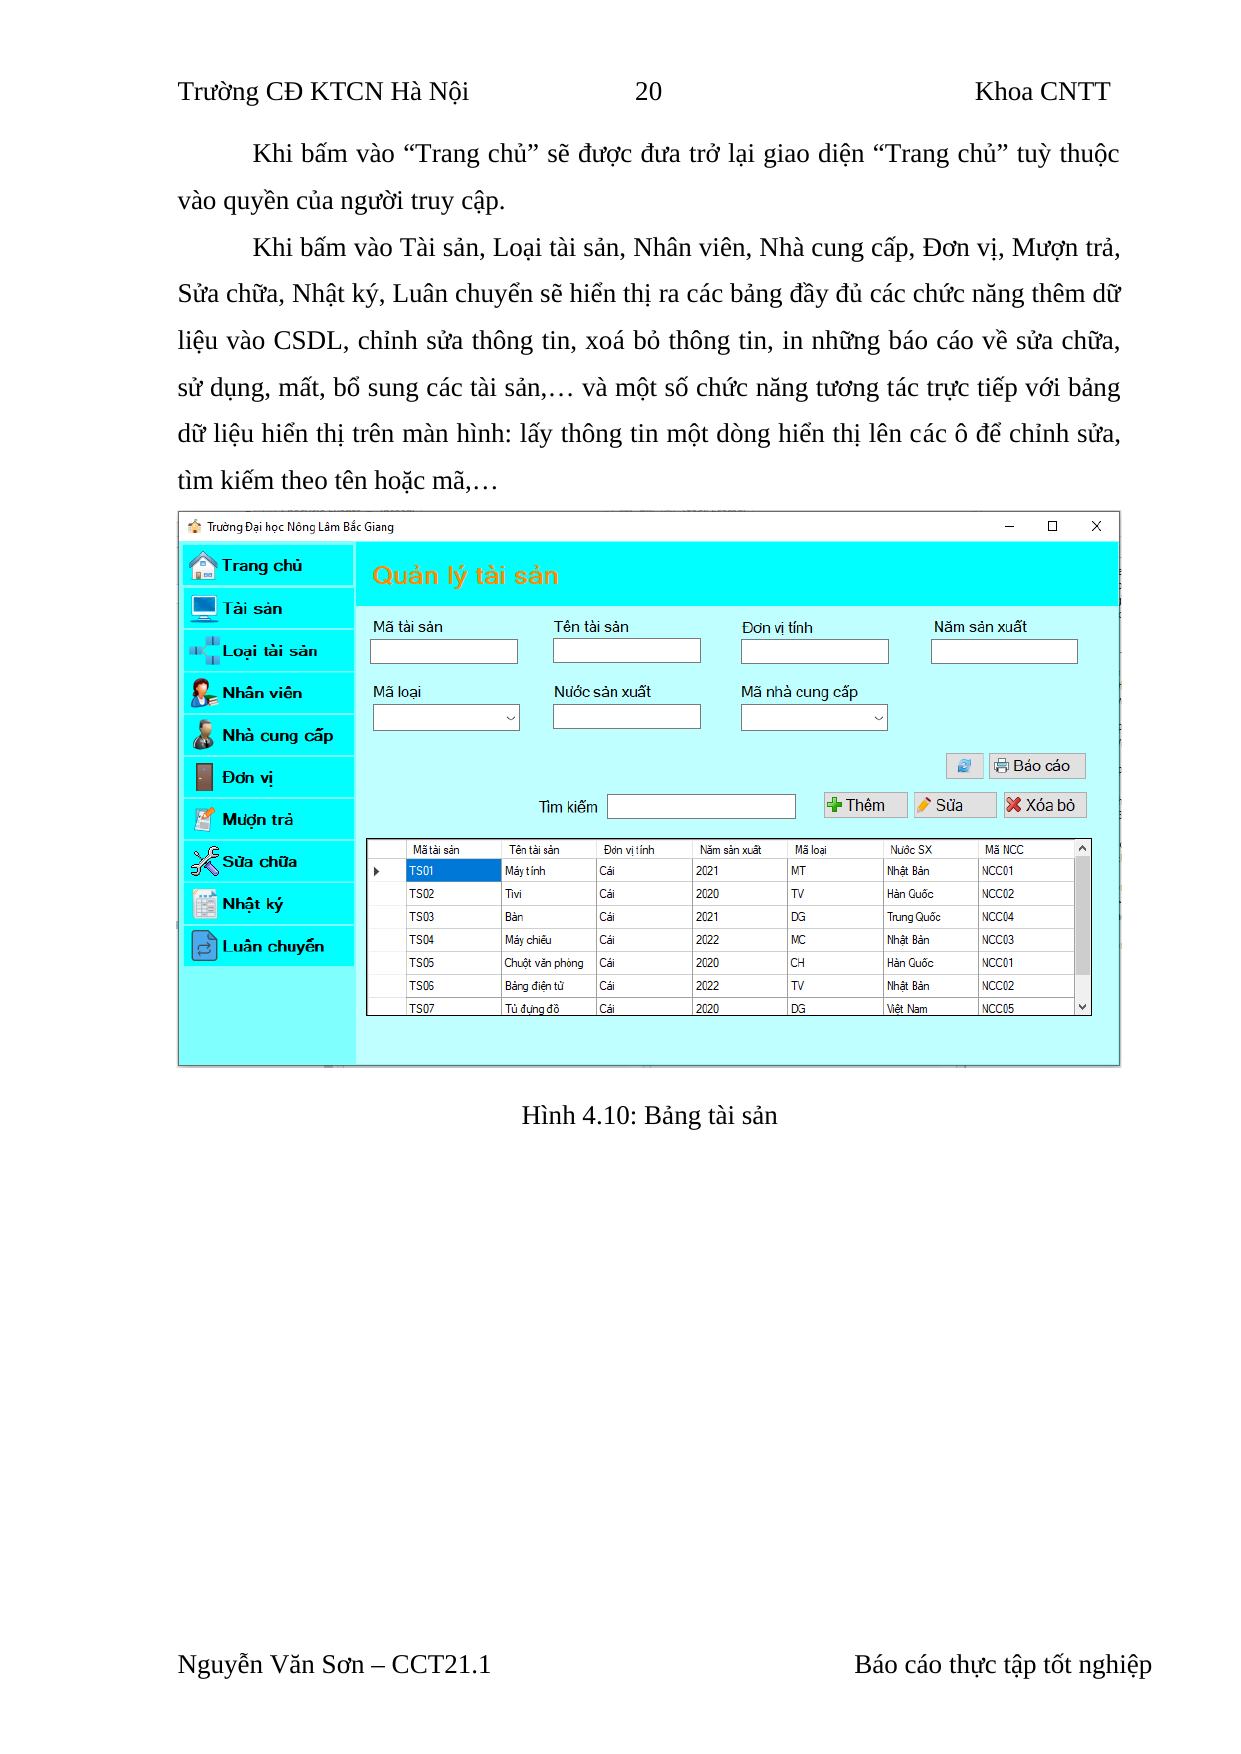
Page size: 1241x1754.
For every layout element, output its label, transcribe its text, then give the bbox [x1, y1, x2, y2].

text Hình 4.10: Bảng tài sản [177, 1068, 1122, 1130]
text Khi bấm vào Tài sản, Loại tài sản, Nhân viên, Nhà cung cấp, Đơn vị, Mượn trả, Sửa chữa, Nhật ký, Luân chuyển sẽ hiển thị ra các bảng đầy đủ các chức năng thêm dữ liệu vào CSDL, chỉnh sửa thông tin, xoá bỏ thông tin, in những báo cáo về sửa chữa, sử dụng, mất, bổ sung các tài sản,… và một số chức năng tương tác trực tiếp với bảng dữ liệu hiển thị trên màn hình: lấy thông tin một dòng hiển thị lên các ô để chỉnh sửa, tìm kiếm theo tên hoặc mã,… [177, 231, 1122, 495]
text Khi bấm vào “Trang chủ” sẽ được đưa trở lại giao diện “Trang chủ” tuỳ thuộc vào quyền của người truy cập. [177, 137, 1122, 215]
picture [176, 510, 1122, 1068]
